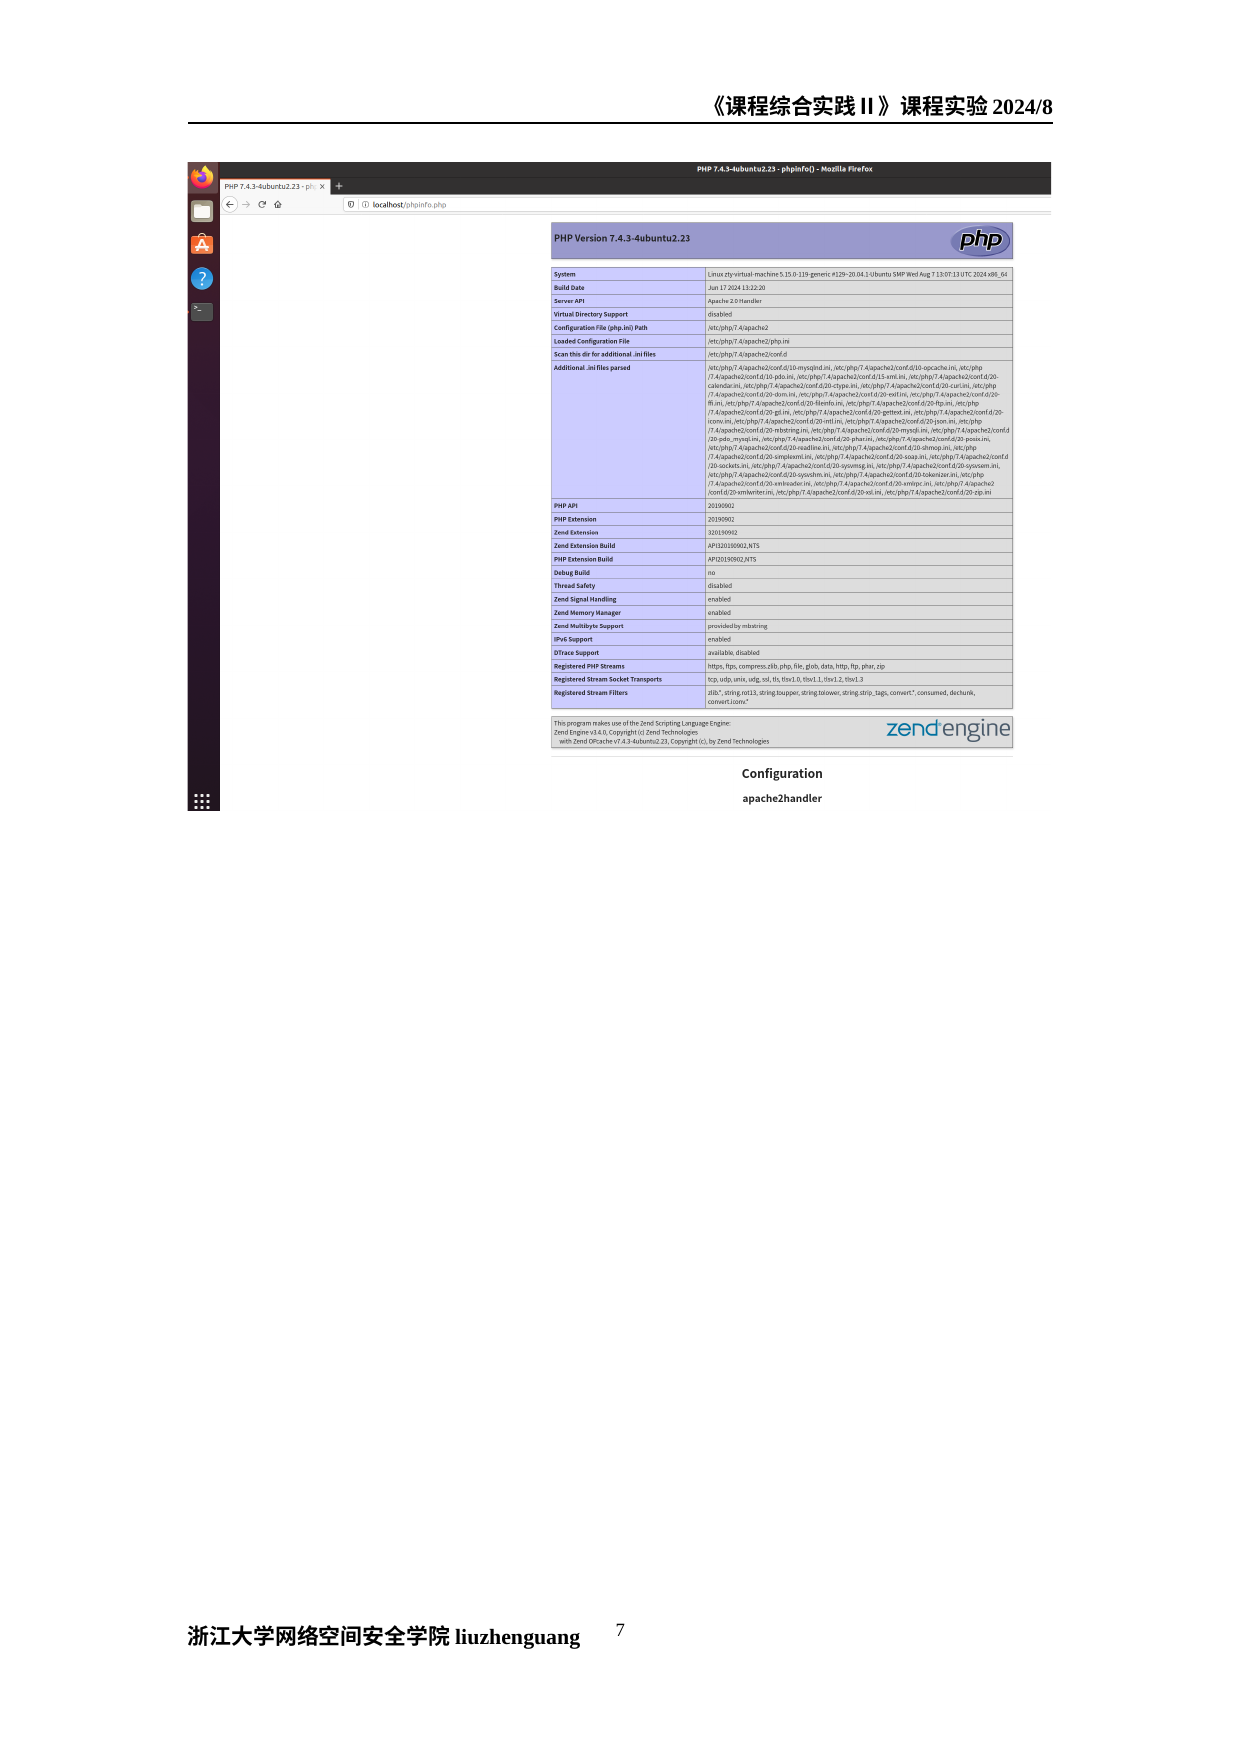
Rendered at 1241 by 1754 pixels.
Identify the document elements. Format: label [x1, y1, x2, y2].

picture [187, 162, 1052, 811]
